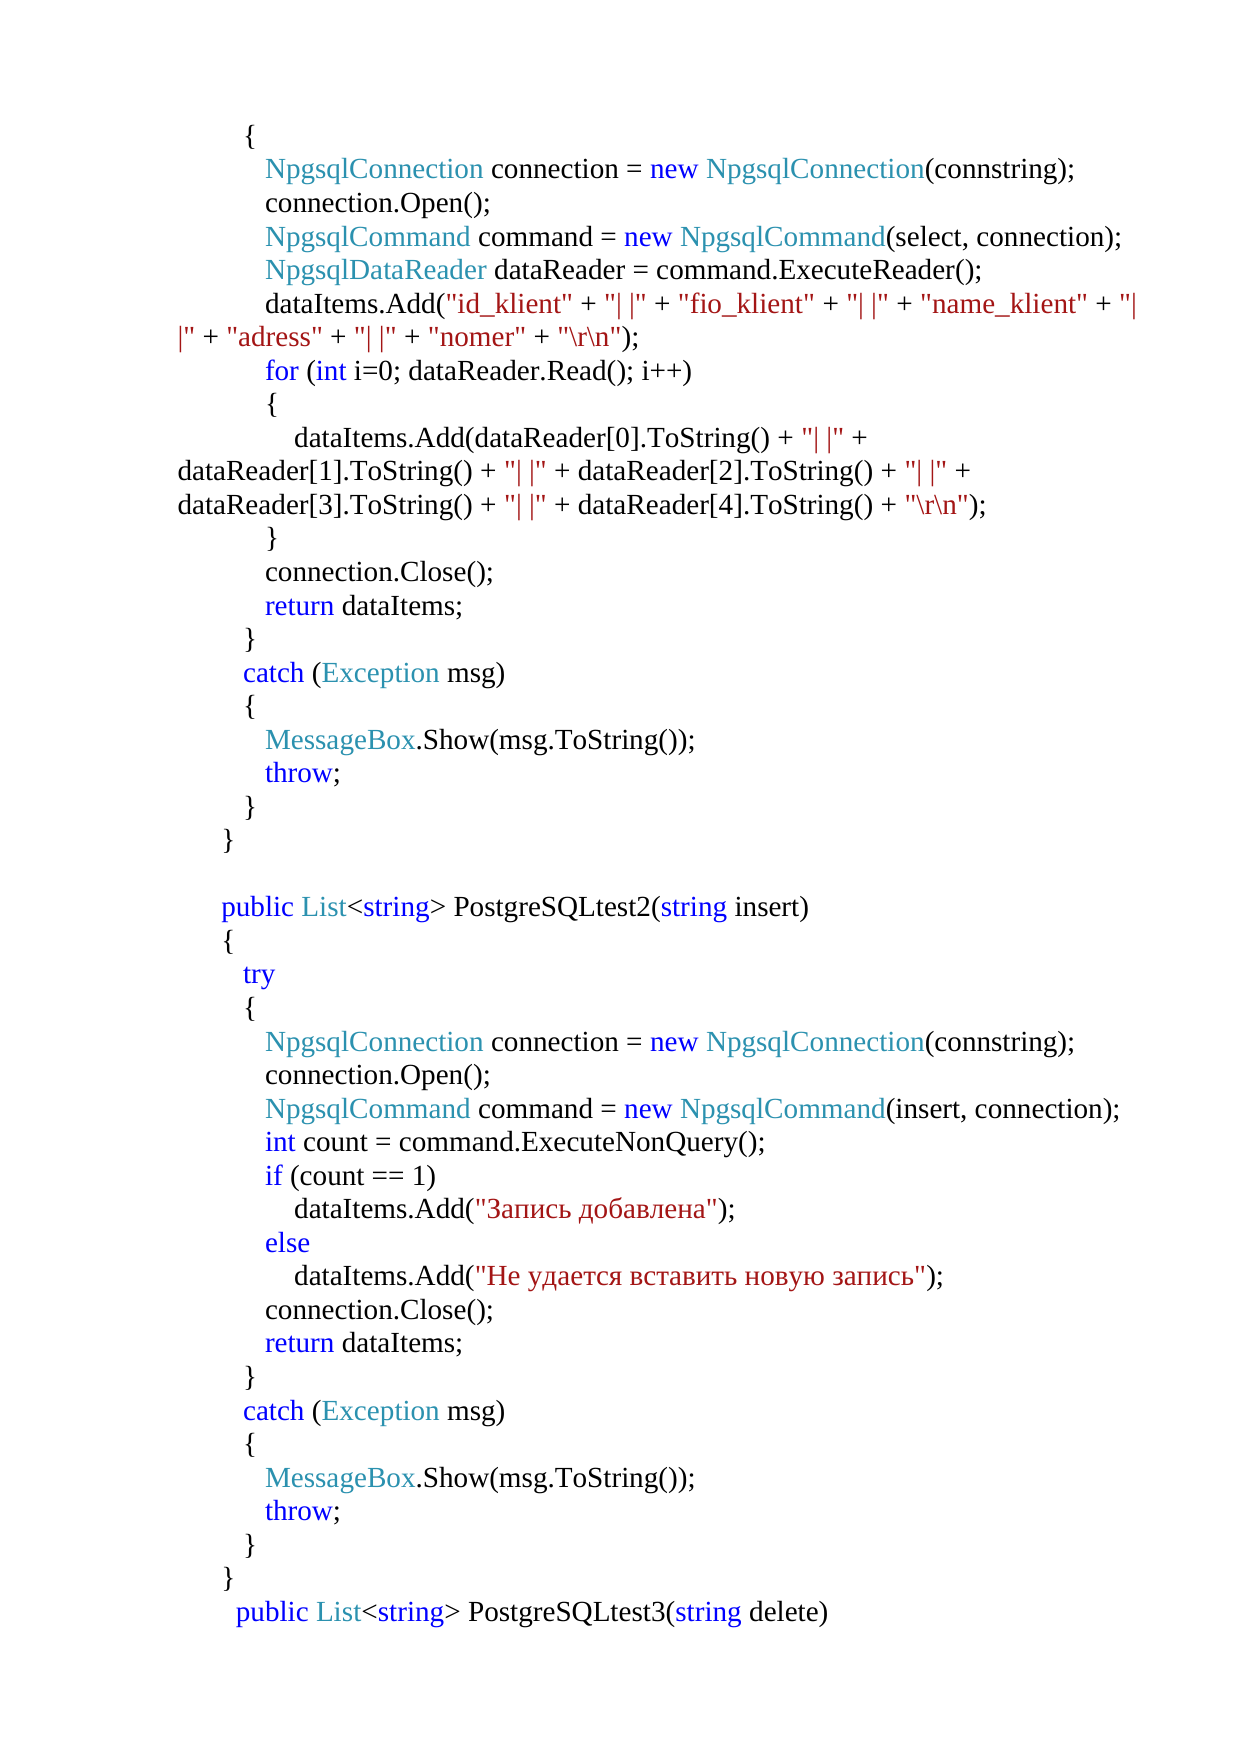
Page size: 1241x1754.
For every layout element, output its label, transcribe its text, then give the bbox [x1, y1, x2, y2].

text dataItems.Add("Не удается вставить новую запись"); [177, 1258, 1152, 1292]
text return dataItems; [177, 1326, 1152, 1359]
text throw; [177, 755, 1152, 789]
text connection.Open(); [177, 1057, 1152, 1091]
text { [177, 386, 1152, 420]
text throw; [177, 1493, 1152, 1527]
text int count = command.ExecuteNonQuery(); [177, 1124, 1152, 1158]
text catch (Exception msg) [177, 1393, 1152, 1426]
text if (count == 1) [177, 1158, 1152, 1191]
text NpgsqlCommand command = new NpgsqlCommand(insert, connection); [177, 1091, 1152, 1124]
text else [177, 1225, 1152, 1258]
text MessageBox.Show(msg.ToString()); [177, 722, 1152, 755]
text return dataItems; [177, 588, 1152, 621]
text { [177, 923, 1152, 957]
text public List<string> PostgreSQLtest2(string insert) [177, 889, 1152, 923]
text dataItems.Add("Запись добавлена"); [177, 1191, 1152, 1225]
text } [177, 1527, 1152, 1560]
text } [177, 822, 1152, 856]
text } [177, 521, 1152, 554]
text } [177, 1359, 1152, 1393]
text } [177, 789, 1152, 822]
text } [177, 1560, 1152, 1594]
text MessageBox.Show(msg.ToString()); [177, 1460, 1152, 1493]
text NpgsqlConnection connection = new NpgsqlConnection(connstring); [177, 152, 1152, 185]
text NpgsqlCommand command = new NpgsqlCommand(select, connection); [177, 219, 1152, 252]
text { [177, 1426, 1152, 1460]
text dataItems.Add("id_klient" + "| |" + "fio_klient" + "| |" + "name_klient" + "| |" + "adress" + "| |" + "nomer" + "\r\n"); [177, 286, 1152, 353]
text try [177, 957, 1152, 990]
text { [177, 990, 1152, 1024]
text connection.Open(); [177, 185, 1152, 219]
text connection.Close(); [177, 1292, 1152, 1326]
text public List<string> PostgreSQLtest3(string delete) [177, 1594, 1152, 1627]
text NpgsqlConnection connection = new NpgsqlConnection(connstring); [177, 1024, 1152, 1057]
text dataItems.Add(dataReader[0].ToString() + "| |" + dataReader[1].ToString() + "| |" + dataReader[2].ToString() + "| |" + dataReader[3].ToString() + "| |" + dataReader[4].ToString() + "\r\n"); [177, 420, 1152, 521]
text { [177, 688, 1152, 722]
text { [177, 118, 1152, 152]
text catch (Exception msg) [177, 655, 1152, 688]
text connection.Close(); [177, 554, 1152, 588]
text } [177, 621, 1152, 655]
text for (int i=0; dataReader.Read(); i++) [177, 353, 1152, 386]
text NpgsqlDataReader dataReader = command.ExecuteReader(); [177, 252, 1152, 286]
